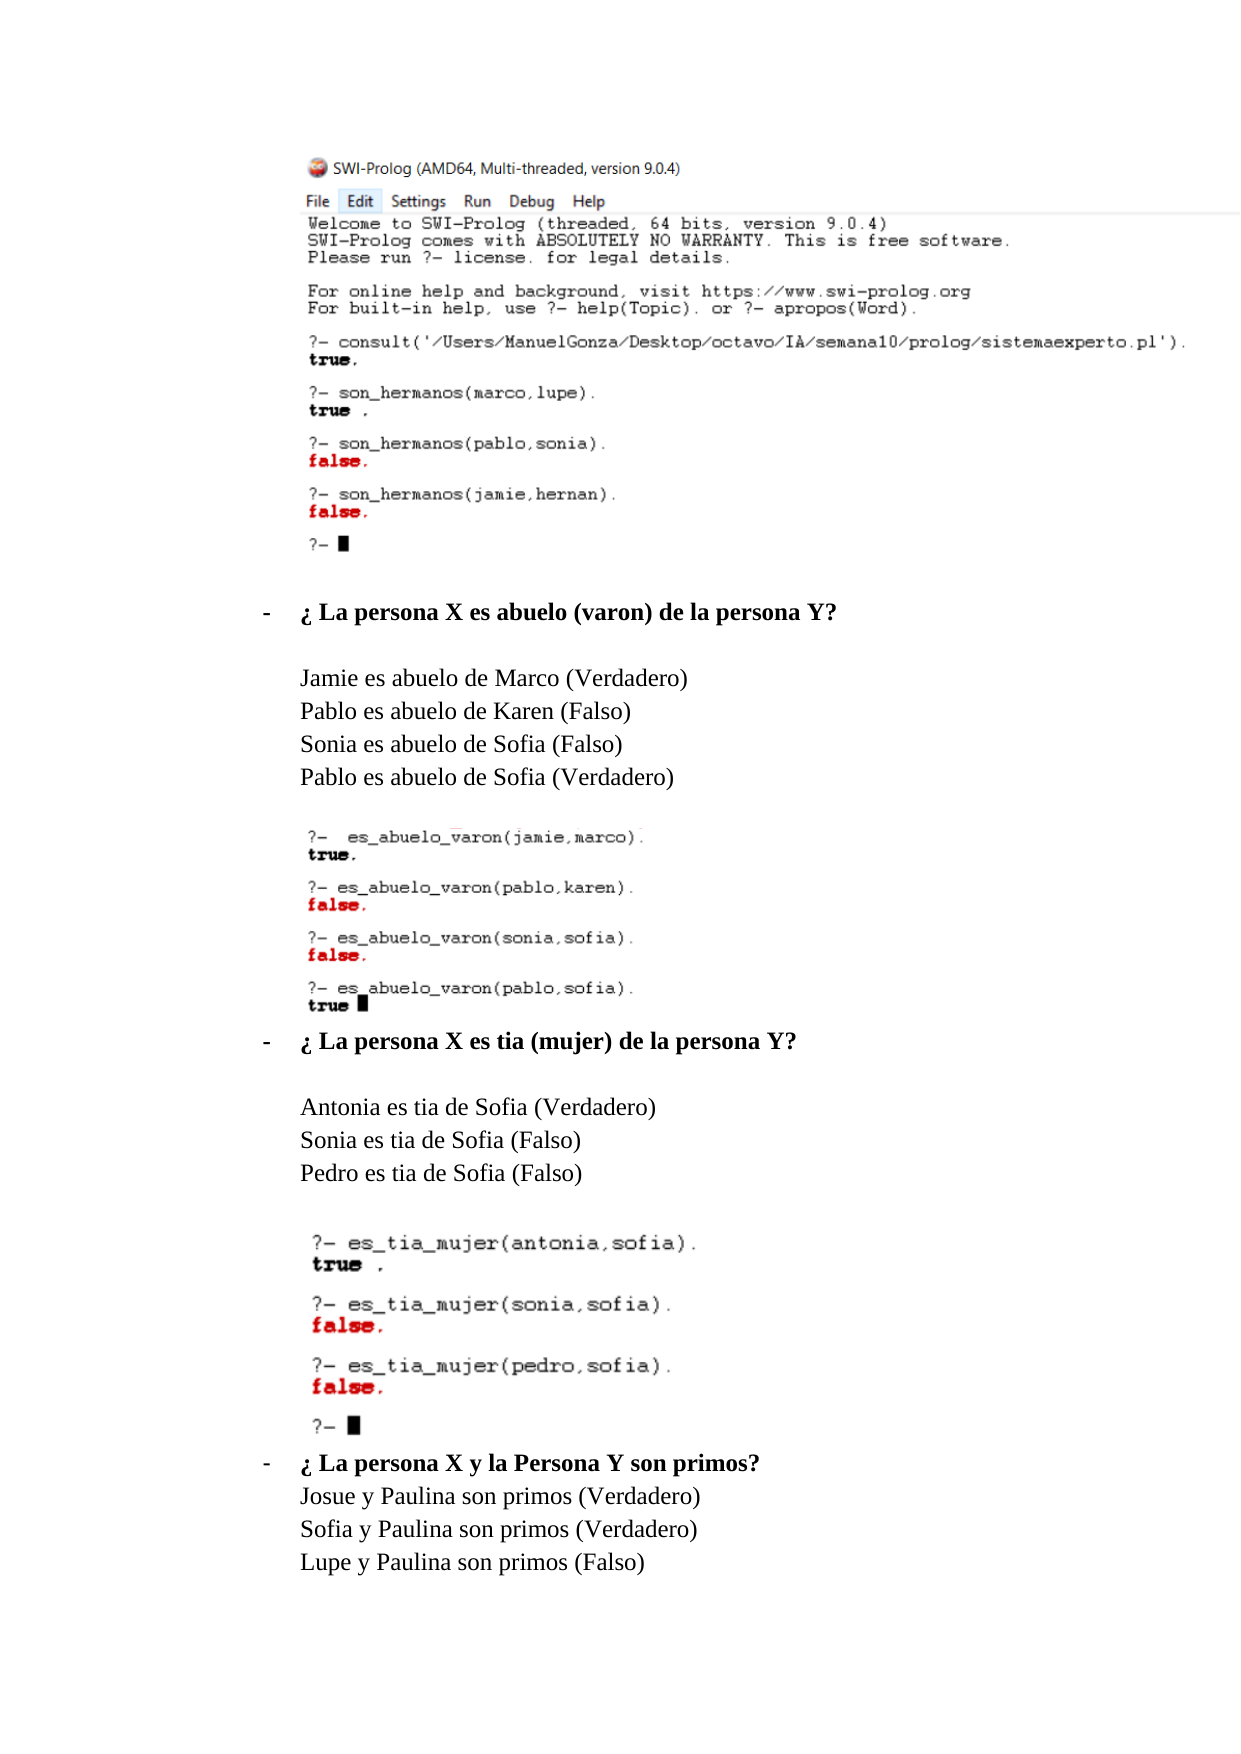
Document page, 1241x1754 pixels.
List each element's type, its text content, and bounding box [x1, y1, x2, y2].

text Pablo es abuelo de Karen (Falso) [300, 696, 1090, 725]
text Pedro es tia de Sofia (Falso) [300, 1158, 1090, 1187]
text Jamie es abuelo de Marco (Verdadero) [300, 663, 1090, 692]
text Lupe y Paulina son primos (Falso) [300, 1547, 1090, 1576]
text Pablo es abuelo de Sofia (Verdadero) [300, 762, 1090, 791]
text Sofia y Paulina son primos (Verdadero) [300, 1514, 1090, 1543]
list ¿ La persona X y la Persona Y son primos? [262, 1448, 1090, 1477]
list ¿ La persona X es tia (mujer) de la persona Y? [262, 1026, 1090, 1055]
text Sonia es tia de Sofia (Falso) [300, 1125, 1090, 1154]
text Sonia es abuelo de Sofia (Falso) [300, 729, 1090, 758]
list ¿ La persona X es abuelo (varon) de la persona Y? [262, 597, 1090, 626]
text Antonia es tia de Sofia (Verdadero) [300, 1092, 1090, 1121]
picture [300, 150, 1241, 561]
picture [300, 828, 654, 1023]
picture [300, 1224, 817, 1444]
text Josue y Paulina son primos (Verdadero) [300, 1481, 1090, 1509]
